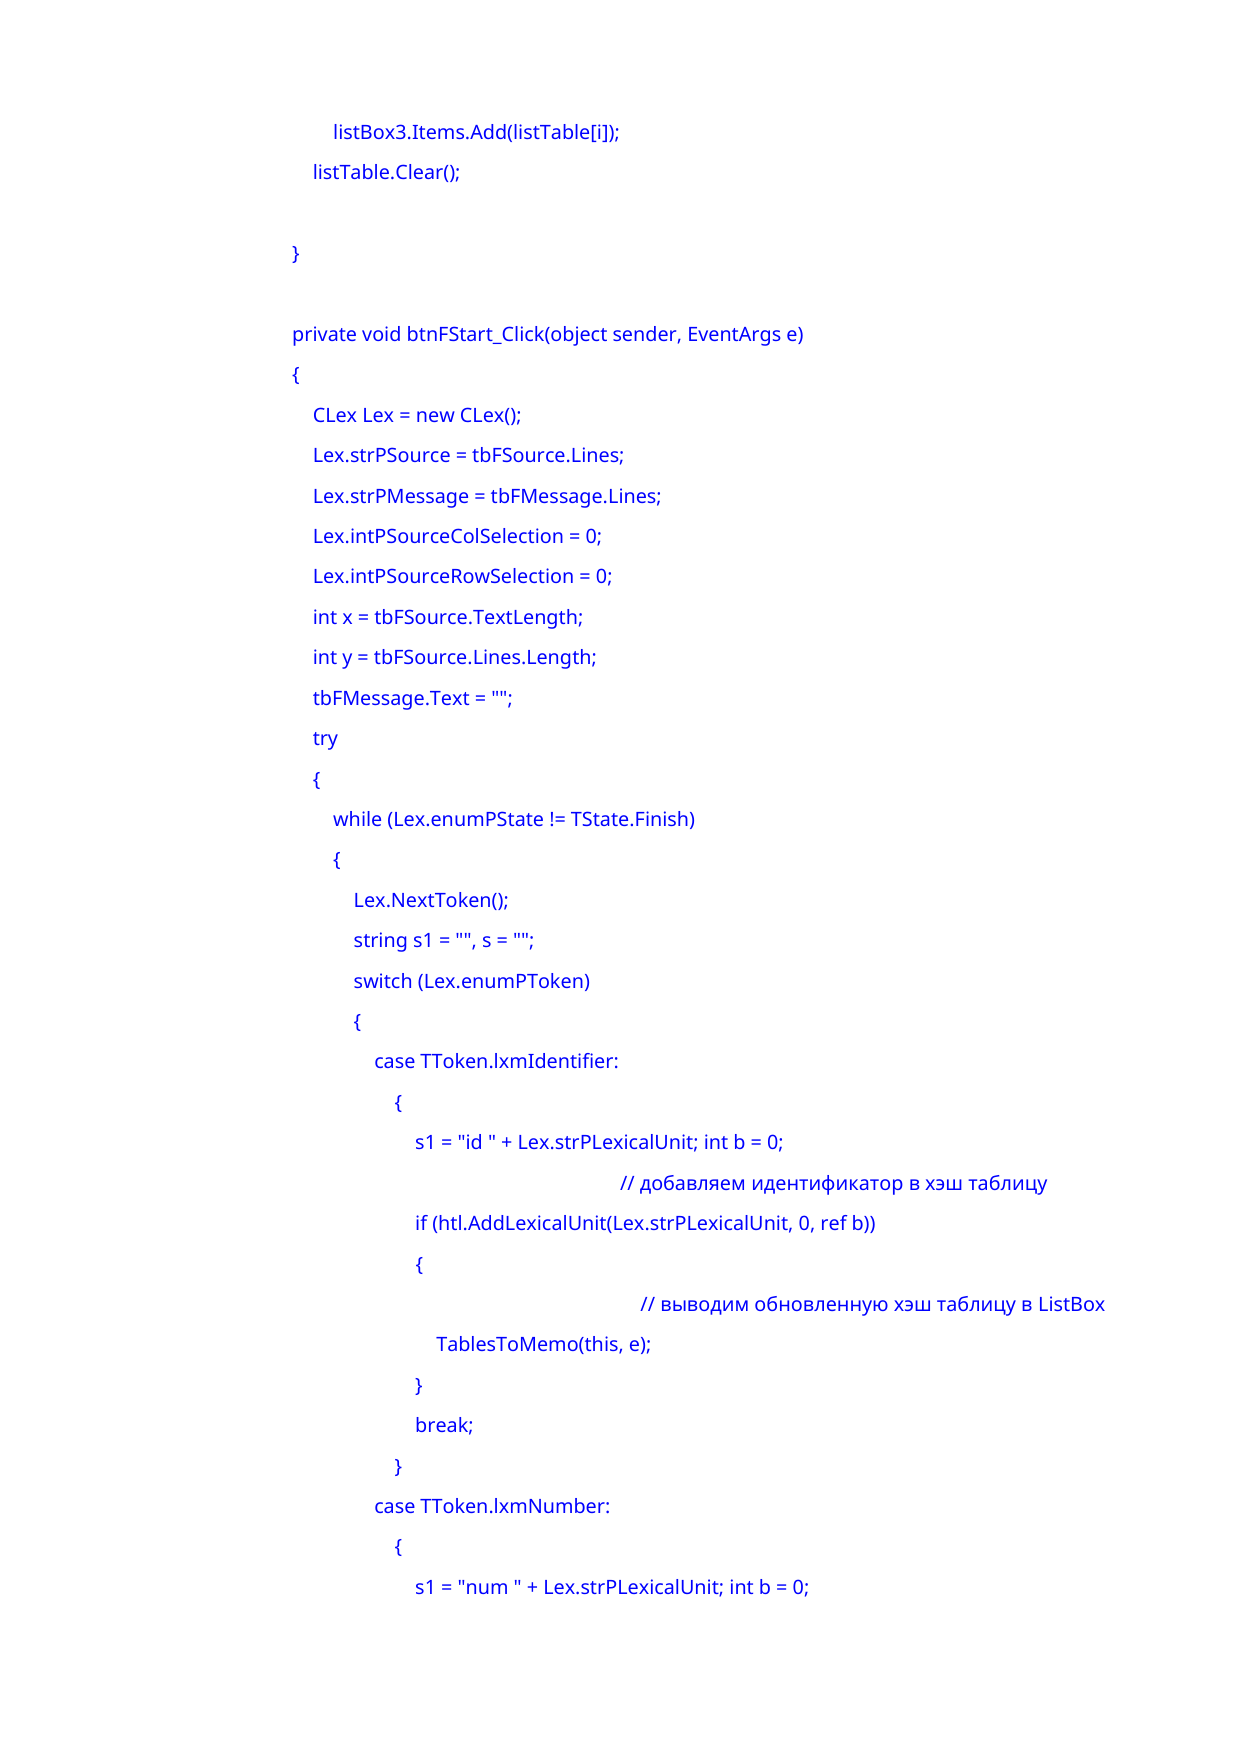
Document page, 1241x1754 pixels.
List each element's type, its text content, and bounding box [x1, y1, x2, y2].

text } [177, 1452, 1152, 1479]
text if (htl.AddLexicalUnit(Lex.strPLexicalUnit, 0, ref b)) [177, 1209, 1152, 1236]
text CLex Lex = new CLex(); [177, 401, 1152, 428]
text try [177, 724, 1152, 751]
text private void btnFStart_Click(object sender, EventArgs e) [177, 320, 1152, 347]
text while (Lex.enumPState != TState.Finish) [177, 805, 1152, 832]
text s1 = "id " + Lex.strPLexicalUnit; int b = 0; [177, 1128, 1152, 1156]
text tbFMessage.Text = ""; [177, 684, 1152, 711]
text Lex.intPSourceColSelection = 0; [177, 522, 1152, 549]
text case TToken.lxmIdentifier: [177, 1048, 1152, 1075]
text Lex.intPSourceRowSelection = 0; [177, 563, 1152, 590]
text Lex.NextToken(); [177, 886, 1152, 913]
text { [177, 765, 1152, 792]
text { [177, 1088, 1152, 1115]
text { [177, 846, 1152, 873]
text int y = tbFSource.Lines.Length; [177, 643, 1152, 671]
text { [177, 1533, 1152, 1560]
text } [177, 1371, 1152, 1398]
text break; [177, 1411, 1152, 1438]
text switch (Lex.enumPToken) [177, 967, 1152, 994]
text { [177, 1250, 1152, 1277]
text case TToken.lxmNumber: [177, 1492, 1152, 1519]
text TablesToMemo(this, e); [177, 1331, 1152, 1358]
text // добавляем идентификатор в хэш таблицу [177, 1169, 1152, 1196]
text } [177, 239, 1152, 266]
text int x = tbFSource.TextLength; [177, 603, 1152, 630]
text string s1 = "", s = ""; [177, 926, 1152, 953]
text listBox3.Items.Add(listTable[i]); [177, 118, 1152, 145]
text listTable.Clear(); [177, 158, 1152, 186]
text Lex.strPSource = tbFSource.Lines; [177, 441, 1152, 468]
text Lex.strPMessage = tbFMessage.Lines; [177, 482, 1152, 509]
text // выводим обновленную хэш таблицу в ListBox [620, 1290, 1152, 1317]
text { [177, 1007, 1152, 1034]
text s1 = "num " + Lex.strPLexicalUnit; int b = 0; [177, 1573, 1152, 1600]
text { [177, 361, 1152, 388]
